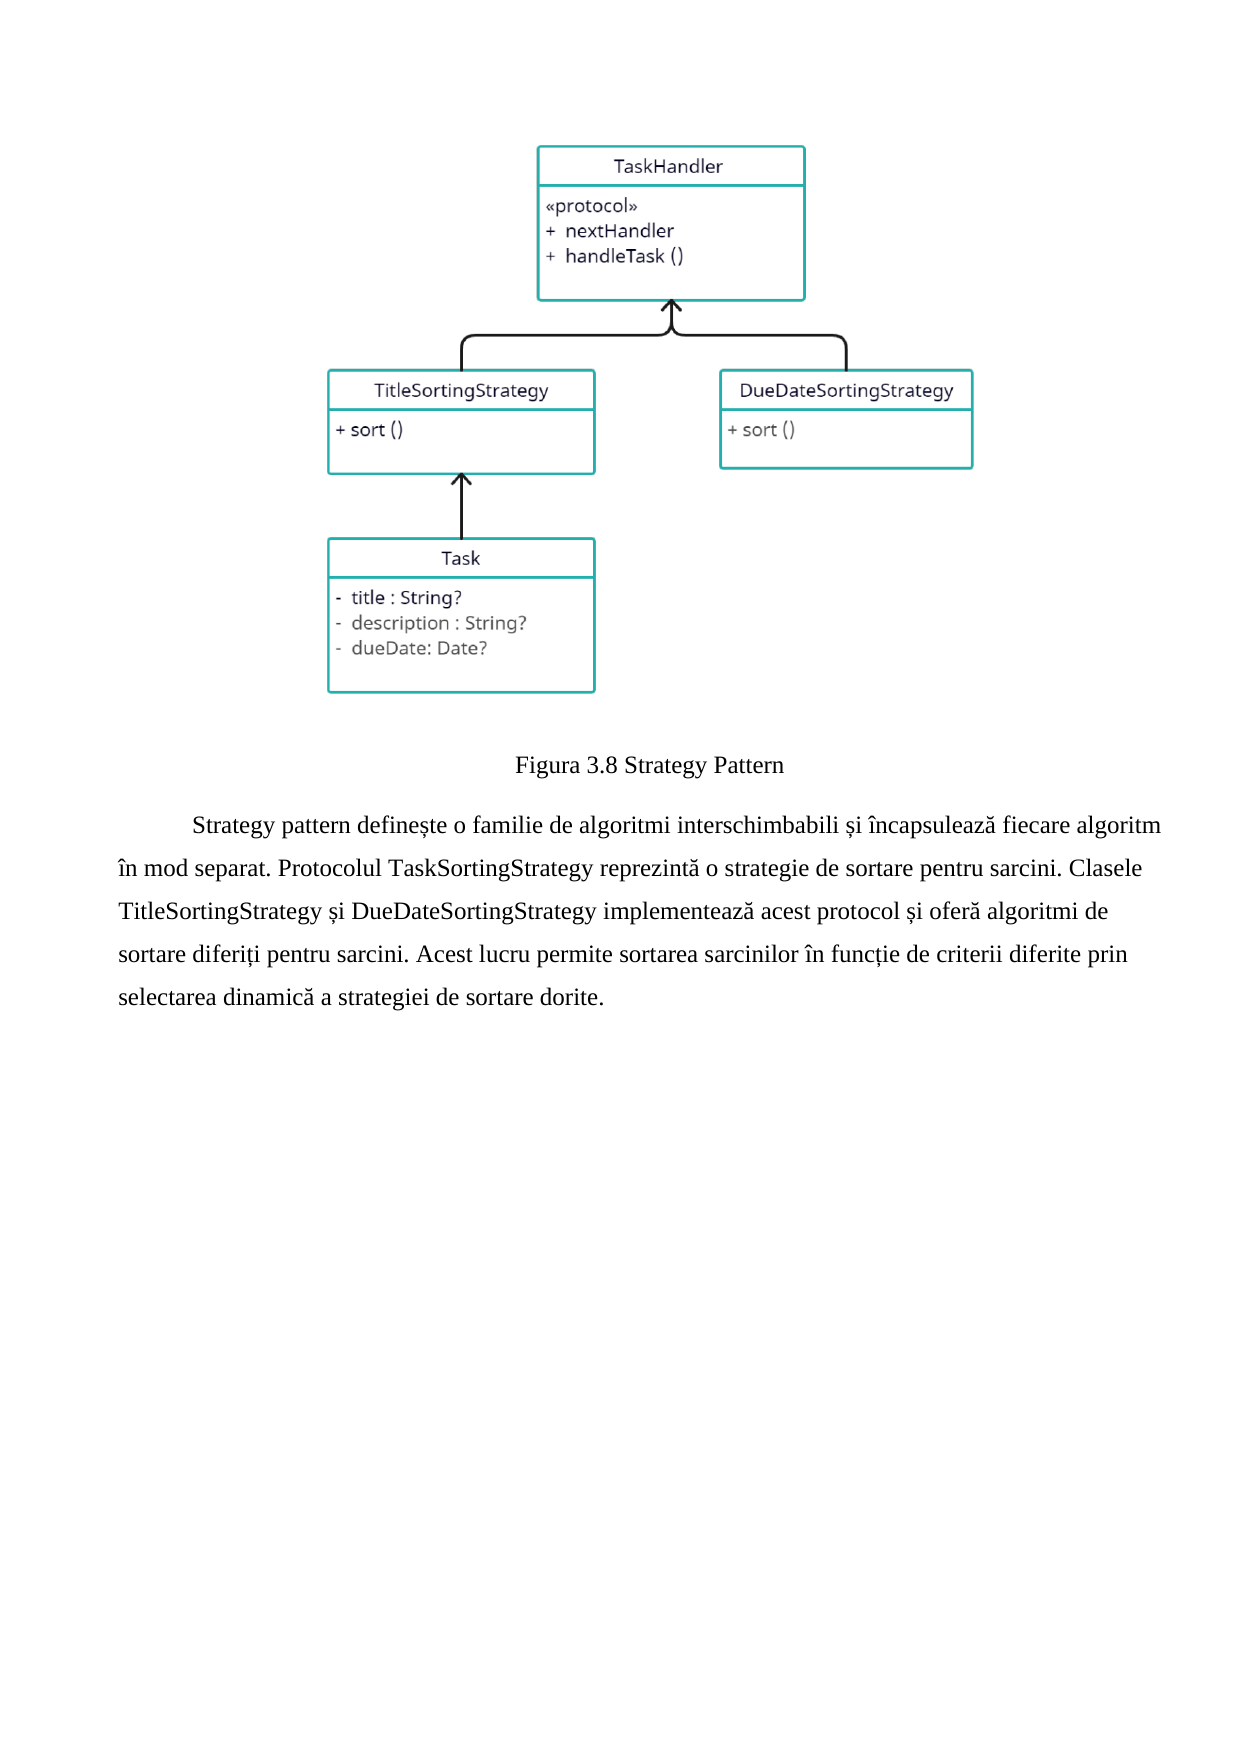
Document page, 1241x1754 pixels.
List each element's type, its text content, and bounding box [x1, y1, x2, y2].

text Figura 3.8 Strategy Pattern [118, 750, 1181, 779]
text Strategy pattern definește o familie de algoritmi interschimbabili și încapsulează fiecare algoritm în mod separat. Protocolul TaskSortingStrategy reprezintă o strategie de sortare pentru sarcini. Clasele TitleSortingStrategy și DueDateSortingStrategy implementează acest protocol și oferă algoritmi de sortare diferiți pentru sarcini. Acest lucru permite sortarea sarcinilor în funcție de criterii diferite prin selectarea dinamică a strategiei de sortare dorite. [118, 810, 1181, 1011]
picture [300, 118, 1000, 720]
